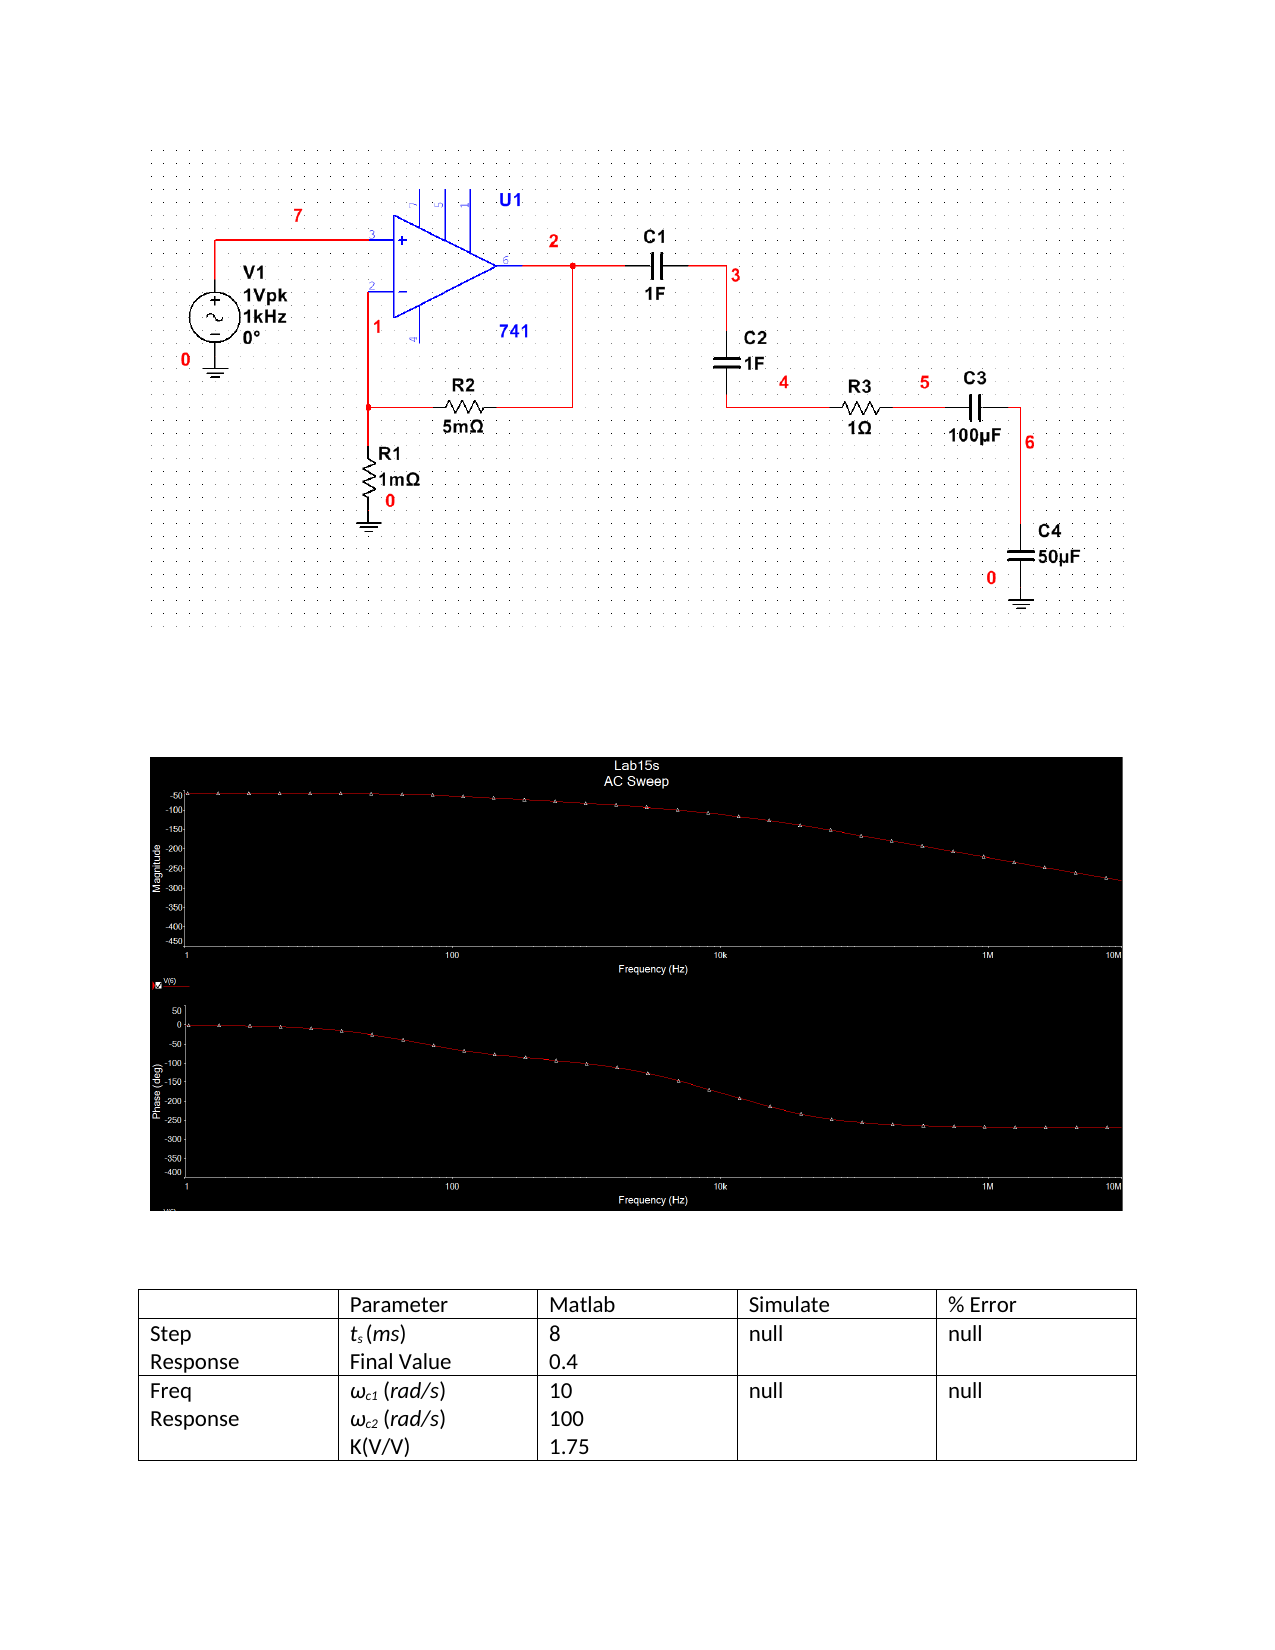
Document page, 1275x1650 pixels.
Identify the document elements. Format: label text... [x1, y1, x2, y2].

table_cell 10 100 1.75 [538, 1376, 737, 1460]
table_cell null [738, 1319, 936, 1375]
table_header [139, 1290, 338, 1318]
table_header Matlab [538, 1290, 737, 1318]
table_cell null [738, 1376, 936, 1460]
table_header Simulate [738, 1290, 936, 1318]
picture [150, 150, 1124, 627]
table_cell ts (ms) Final Value [339, 1319, 537, 1375]
table_cell Step Response [139, 1319, 338, 1375]
table_cell null [937, 1376, 1136, 1460]
table_header % Error [937, 1290, 1136, 1318]
picture [150, 757, 1123, 1211]
table_cell Freq Response [139, 1376, 338, 1460]
table_cell null [937, 1319, 1136, 1375]
table_header Parameter [339, 1290, 537, 1318]
table_cell 8 0.4 [538, 1319, 737, 1375]
table_cell ωc1 (rad/s) ωc2 (rad/s) K(V/V) [339, 1376, 537, 1460]
